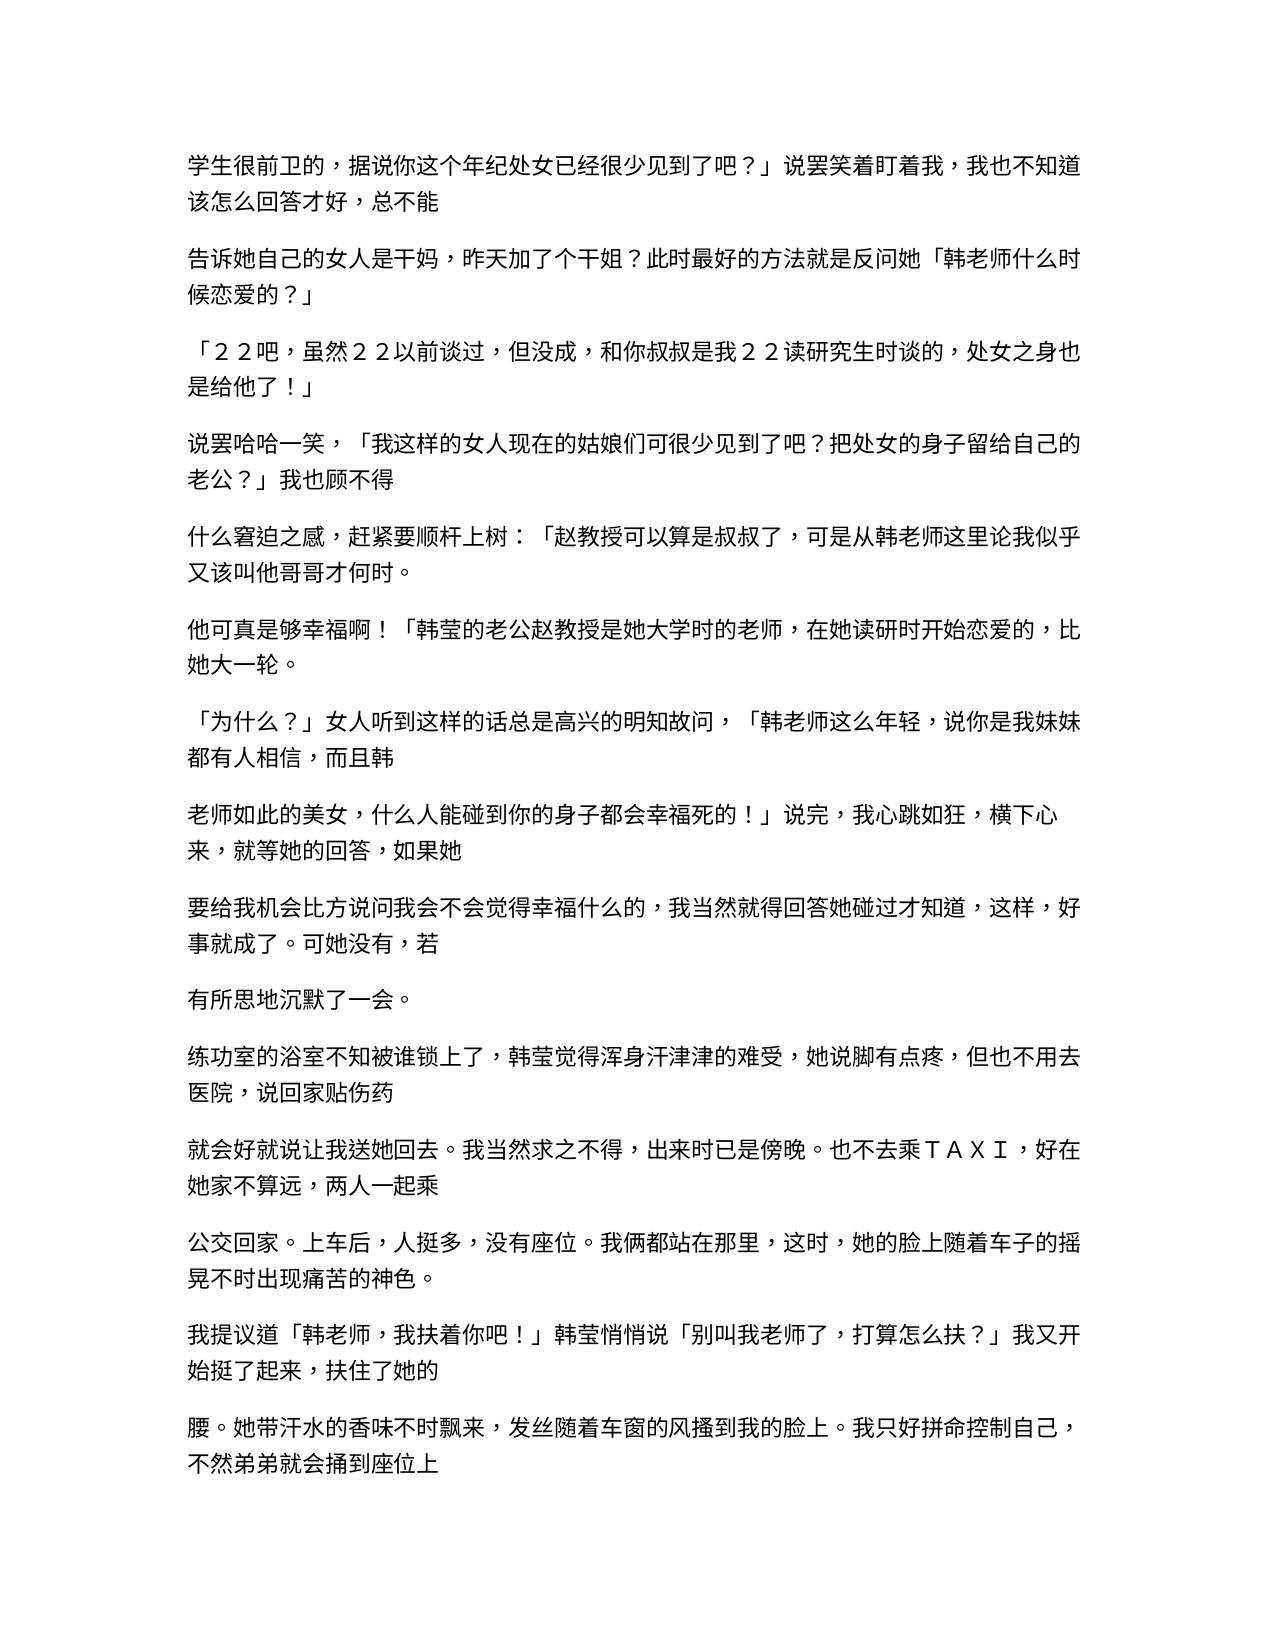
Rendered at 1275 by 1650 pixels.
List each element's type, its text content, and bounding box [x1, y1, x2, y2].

text 就会好就说让我送她回去。我当然求之不得，出来时已是傍晚。也不去乘ＴＡＸＩ，好在她家不算远，两人一起乘 [187, 1134, 1087, 1201]
text 公交回家。上车后，人挺多，没有座位。我俩都站在那里，这时，她的脸上随着车子的摇晃不时出现痛苦的神色。 [187, 1227, 1087, 1294]
text 他可真是够幸福啊！「韩莹的老公赵教授是她大学时的老师，在她读研时开始恋爱的，比她大一轮。 [187, 613, 1087, 681]
text 告诉她自己的女人是干妈，昨天加了个干姐？此时最好的方法就是反问她「韩老师什么时候恋爱的？」 [187, 243, 1087, 310]
text 「２２吧，虽然２２以前谈过，但没成，和你叔叔是我２２读研究生时谈的，处女之身也是给他了！」 [187, 335, 1087, 403]
text 「为什么？」女人听到这样的话总是高兴的明知故问，「韩老师这么年轻，说你是我妹妹都有人相信，而且韩 [187, 706, 1087, 773]
text 我提议道「韩老师，我扶着你吧！」韩莹悄悄说「别叫我老师了，打算怎么扶？」我又开始挺了起来，扶住了她的 [187, 1319, 1087, 1386]
text 说罢哈哈一笑，「我这样的女人现在的姑娘们可很少见到了吧？把处女的身子留给自己的老公？」我也顾不得 [187, 428, 1087, 495]
text 腰。她带汗水的香味不时飘来，发丝随着车窗的风搔到我的脸上。我只好拼命控制自己，不然弟弟就会捅到座位上 [187, 1412, 1087, 1479]
text 练功室的浴室不知被谁锁上了，韩莹觉得浑身汗津津的难受，她说脚有点疼，但也不用去医院，说回家贴伤药 [187, 1041, 1087, 1108]
text 什么窘迫之感，赶紧要顺杆上树：「赵教授可以算是叔叔了，可是从韩老师这里论我似乎又该叫他哥哥才何时。 [187, 521, 1087, 588]
text 老师如此的美女，什么人能碰到你的身子都会幸福死的！」说完，我心跳如狂，横下心来，就等她的回答，如果她 [187, 799, 1087, 866]
text 学生很前卫的，据说你这个年纪处女已经很少见到了吧？」说罢笑着盯着我，我也不知道该怎么回答才好，总不能 [187, 150, 1087, 217]
text 要给我机会比方说问我会不会觉得幸福什么的，我当然就得回答她碰过才知道，这样，好事就成了。可她没有，若 [187, 892, 1087, 959]
text 有所思地沉默了一会。 [187, 984, 1087, 1016]
